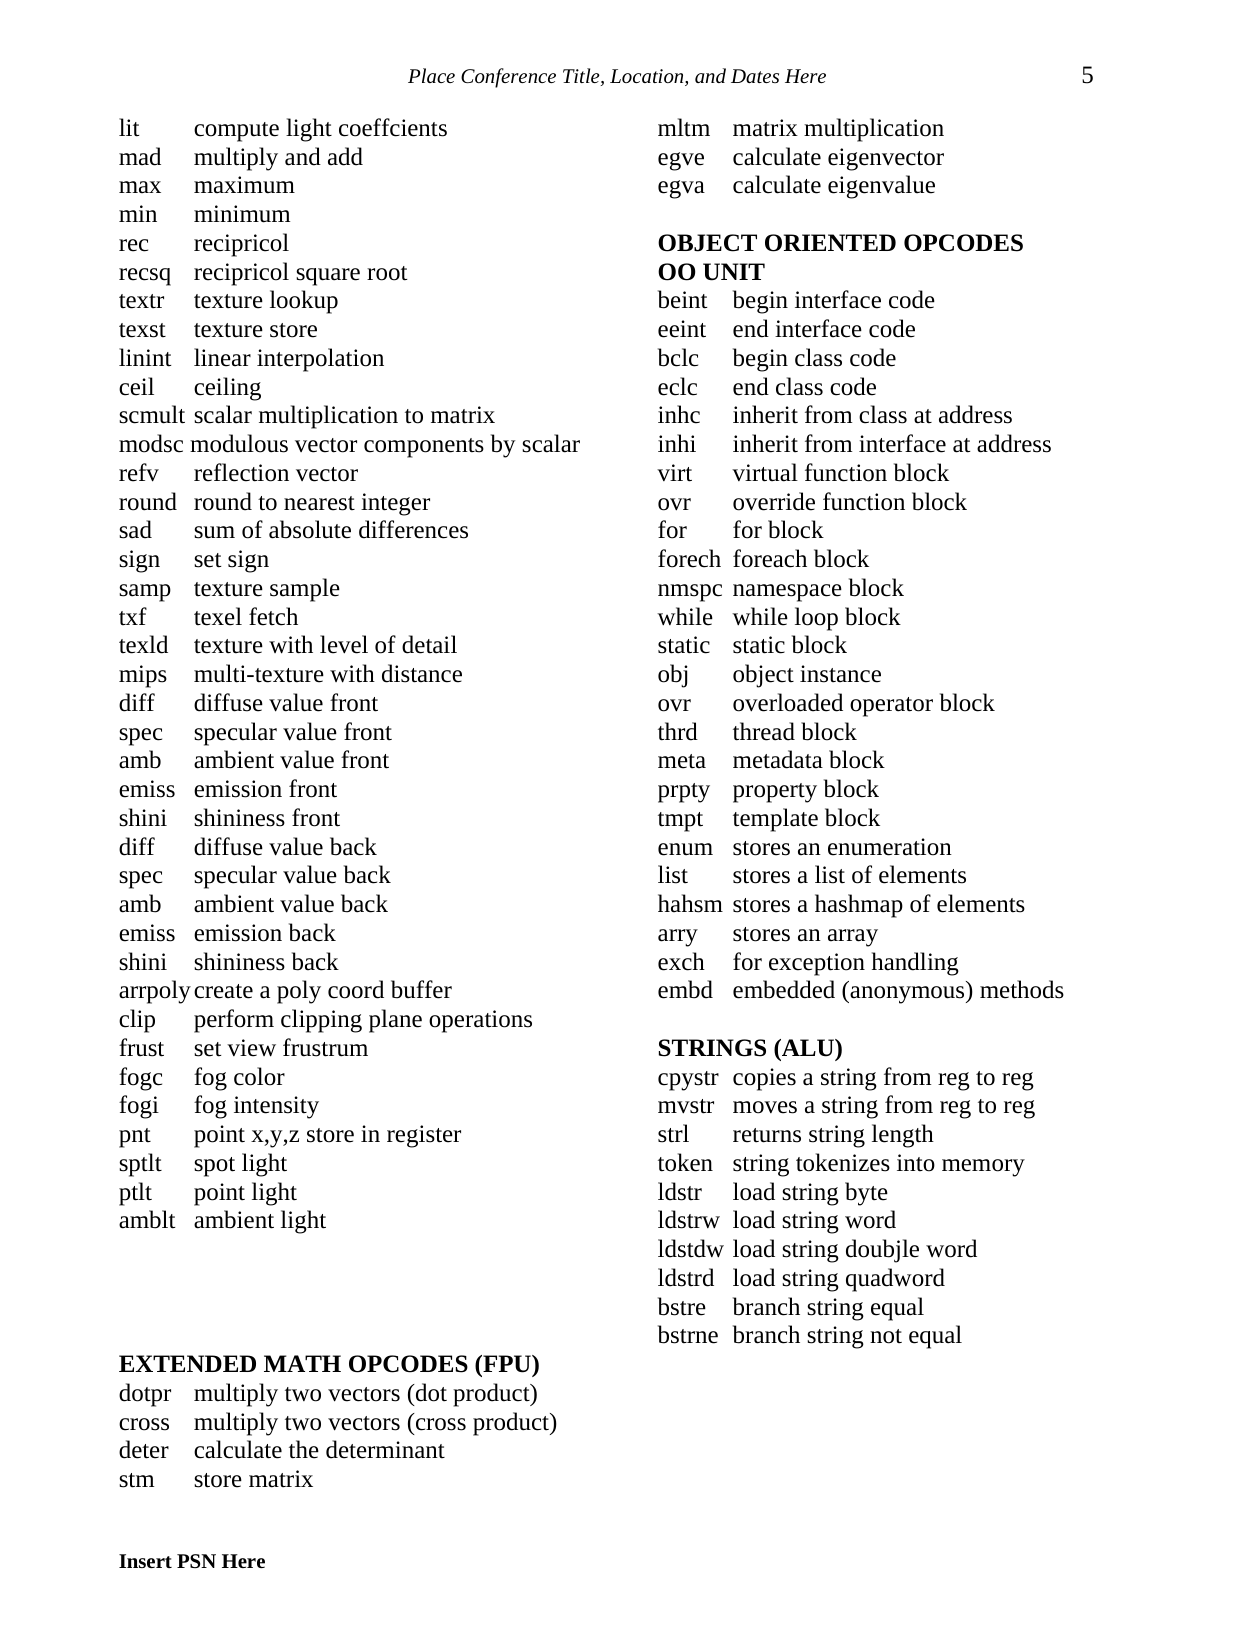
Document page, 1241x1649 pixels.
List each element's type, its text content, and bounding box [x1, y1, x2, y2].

text round round to nearest integer [118, 487, 582, 515]
text sign set sign [118, 544, 582, 573]
text dotpr multiply two vectors (dot product) [118, 1378, 582, 1407]
text textr texture lookup [118, 285, 582, 314]
text amb ambient value front [118, 745, 582, 774]
text bclc begin class code [657, 343, 1122, 372]
text mips multi-texture with distance [118, 659, 582, 688]
text ovr override function block [657, 487, 1122, 515]
text frust set view frustrum [118, 1033, 582, 1062]
text amblt ambient light [118, 1205, 582, 1234]
text eeint end interface code [657, 314, 1122, 343]
text mltm matrix multiplication [657, 113, 1122, 142]
text EXTENDED MATH OPCODES (FPU) [118, 1349, 582, 1378]
text egva calculate eigenvalue [657, 170, 1122, 199]
text stm store matrix [118, 1464, 582, 1493]
text embd embedded (anonymous) methods [657, 975, 1122, 1004]
text arry stores an array [657, 918, 1122, 947]
text ldstr load string byte [657, 1177, 1122, 1205]
text lit compute light coeffcients [118, 113, 582, 142]
text mad multiply and add [118, 142, 582, 170]
text ldstrw load string word [657, 1205, 1122, 1234]
text deter calculate the determinant [118, 1435, 582, 1464]
text nmspc namespace block [657, 573, 1122, 602]
text arrpoly create a poly coord buffer [118, 975, 582, 1004]
text scmult scalar multiplication to matrix [118, 400, 582, 429]
text fogc fog color [118, 1062, 582, 1090]
text refv reflection vector [118, 458, 582, 487]
text clip perform clipping plane operations [118, 1004, 582, 1033]
text emiss emission front [118, 774, 582, 803]
text virt virtual function block [657, 458, 1122, 487]
text mvstr moves a string from reg to reg [657, 1090, 1122, 1119]
text linint linear interpolation [118, 343, 582, 372]
text diff diffuse value front [118, 688, 582, 717]
text diff diffuse value back [118, 832, 582, 860]
text max maximum [118, 170, 582, 199]
text enum stores an enumeration [657, 832, 1122, 860]
text emiss emission back [118, 918, 582, 947]
text OBJECT ORIENTED OPCODES [657, 228, 1122, 257]
text min minimum [118, 199, 582, 228]
text ldstrd load string quadword [657, 1263, 1122, 1292]
text texld texture with level of detail [118, 630, 582, 659]
text bstre branch string equal [657, 1292, 1122, 1320]
text bstrne branch string not equal [657, 1320, 1122, 1349]
text modsc modulous vector components by scalar [118, 429, 582, 458]
text pnt point x,y,z store in register [118, 1119, 582, 1148]
text exch for exception handling [657, 947, 1122, 975]
text amb ambient value back [118, 889, 582, 918]
text sptlt spot light [118, 1148, 582, 1177]
text strl returns string length [657, 1119, 1122, 1148]
text txf texel fetch [118, 602, 582, 630]
text static static block [657, 630, 1122, 659]
text samp texture sample [118, 573, 582, 602]
text sad sum of absolute differences [118, 515, 582, 544]
text spec specular value front [118, 717, 582, 745]
text beint begin interface code [657, 285, 1122, 314]
text ldstdw load string doubjle word [657, 1234, 1122, 1263]
text cpystr copies a string from reg to reg [657, 1062, 1122, 1090]
text list stores a list of elements [657, 860, 1122, 889]
text STRINGS (ALU) [657, 1033, 1122, 1062]
text thrd thread block [657, 717, 1122, 745]
text forech foreach block [657, 544, 1122, 573]
text shini shininess back [118, 947, 582, 975]
text spec specular value back [118, 860, 582, 889]
text ptlt point light [118, 1177, 582, 1205]
text token string tokenizes into memory [657, 1148, 1122, 1177]
text inhc inherit from class at address [657, 400, 1122, 429]
text for for block [657, 515, 1122, 544]
text eclc end class code [657, 372, 1122, 400]
text prpty property block [657, 774, 1122, 803]
text hahsm stores a hashmap of elements [657, 889, 1122, 918]
text meta metadata block [657, 745, 1122, 774]
text recsq recipricol square root [118, 257, 582, 285]
text tmpt template block [657, 803, 1122, 832]
text OO UNIT [657, 257, 1122, 285]
text shini shininess front [118, 803, 582, 832]
text ceil ceiling [118, 372, 582, 400]
text while while loop block [657, 602, 1122, 630]
text rec recipricol [118, 228, 582, 257]
text ovr overloaded operator block [657, 688, 1122, 717]
text obj object instance [657, 659, 1122, 688]
text texst texture store [118, 314, 582, 343]
text egve calculate eigenvector [657, 142, 1122, 170]
text cross multiply two vectors (cross product) [118, 1407, 582, 1435]
text fogi fog intensity [118, 1090, 582, 1119]
text inhi inherit from interface at address [657, 429, 1122, 458]
